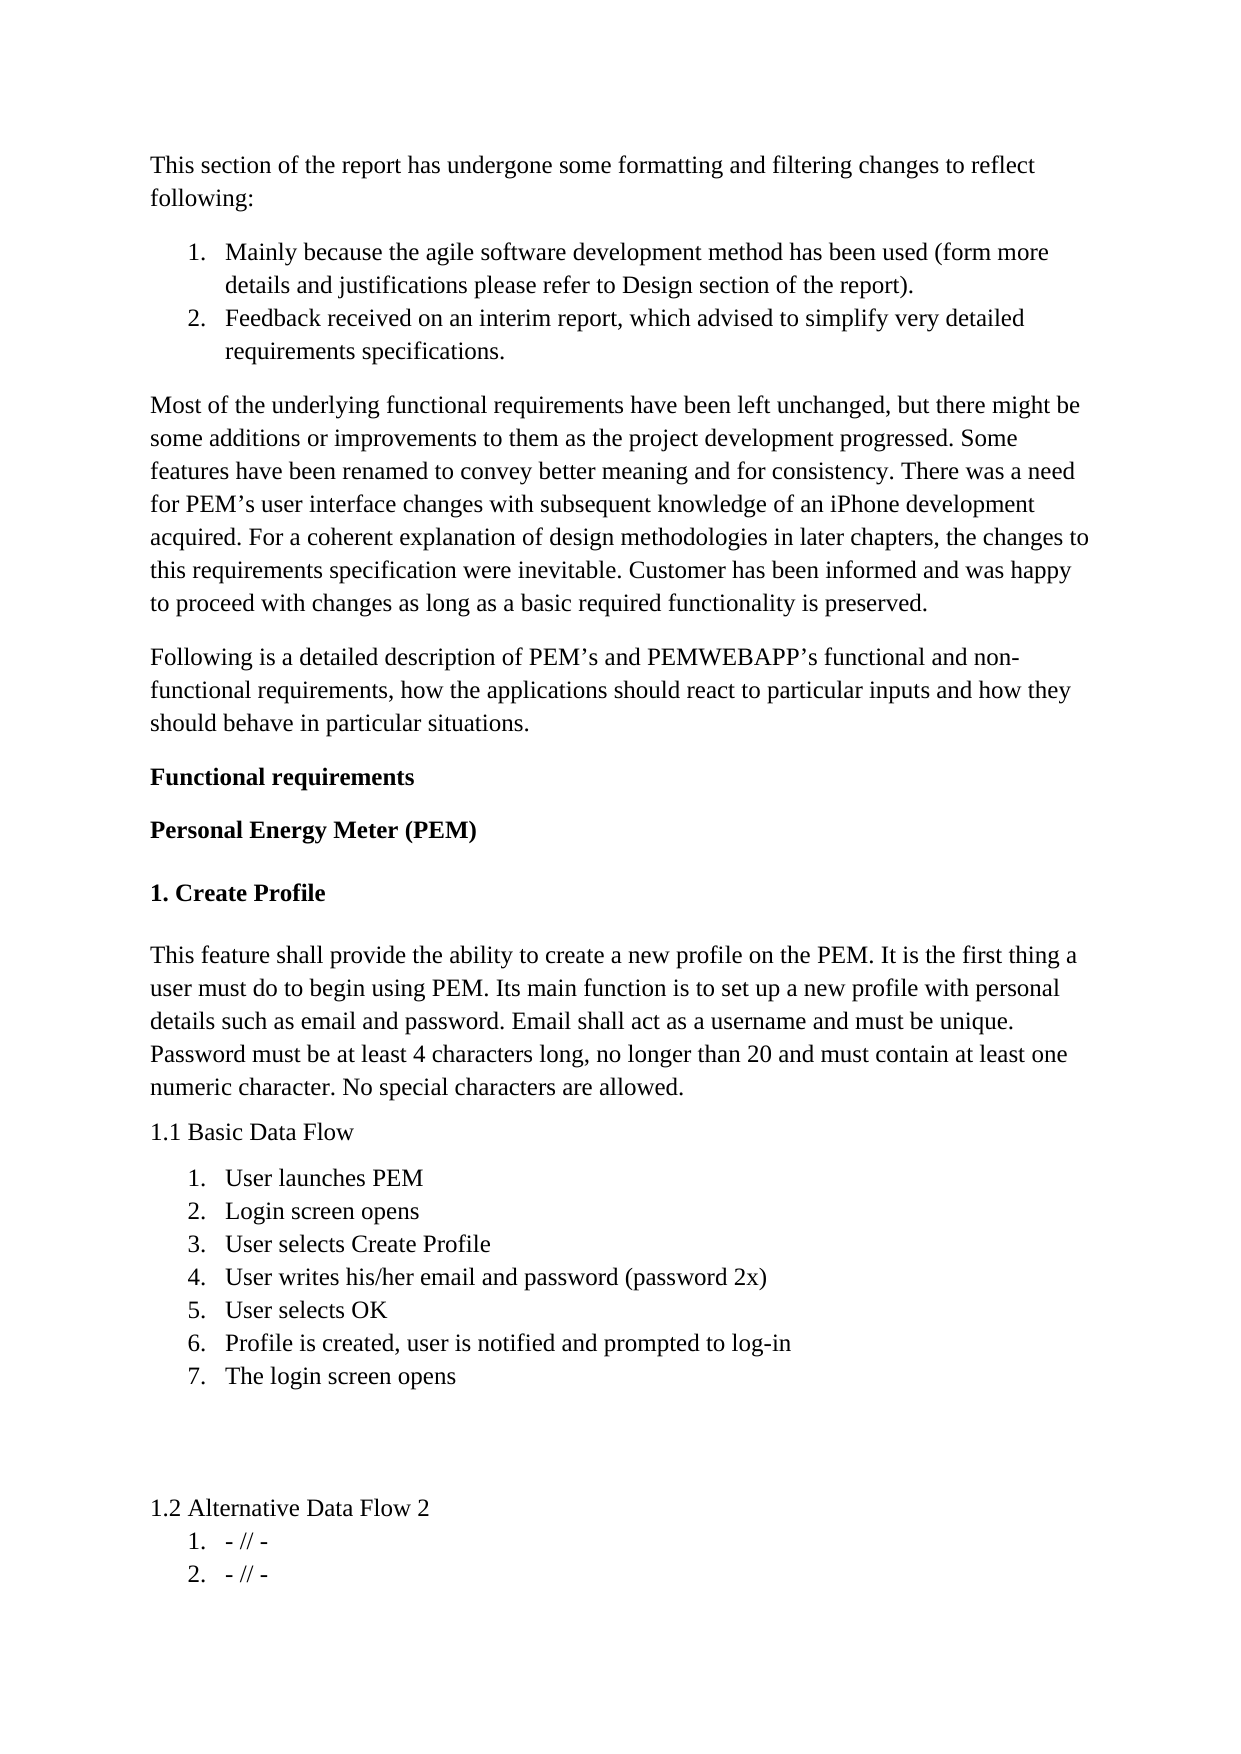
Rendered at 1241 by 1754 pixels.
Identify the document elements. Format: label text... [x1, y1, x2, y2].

text Functional requirements [150, 762, 1090, 790]
list User launches PEM [187, 1163, 1090, 1192]
text Personal Energy Meter (PEM) [150, 816, 1090, 844]
list Login screen opens [187, 1196, 1090, 1225]
subtitle 1. Create Profile [150, 878, 1090, 906]
list Profile is created, user is notified and prompted to log-in [187, 1328, 1090, 1357]
list The login screen opens [187, 1361, 1090, 1390]
list - // - [187, 1526, 1090, 1555]
text Most of the underlying functional requirements have been left unchanged, but there might be some additions or improvements to them as the project development progressed. Some features have been renamed to convey better meaning and for consistency. There was a need for PEM’s user interface changes with subsequent knowledge of an iPhone development acquired. For a coherent explanation of design methodologies in later chapters, the changes to this requirements specification were inevitable. Customer has been informed and was happy to proceed with changes as long as a basic required functionality is preserved. [150, 390, 1090, 617]
text This feature shall provide the ability to create a new profile on the PEM. It is the first thing a user must do to begin using PEM. Its main function is to set up a new profile with personal details such as email and password. Email shall act as a username and must be unique. Password must be at least 4 characters long, no longer than 20 and must contain at least one numeric character. No special characters are allowed. [150, 940, 1090, 1101]
list Feedback received on an interim report, which advised to simplify very detailed requirements specifications. [187, 303, 1090, 365]
list 1.2 Alternative Data Flow 2 [150, 1493, 1090, 1522]
list Mainly because the agile software development method has been used (form more details and justifications please refer to Design section of the report). [187, 237, 1090, 299]
list User selects Create Profile [187, 1229, 1090, 1258]
list User selects OK [187, 1295, 1090, 1324]
text Following is a detailed description of PEM’s and PEMWEBAPP’s functional and non-functional requirements, how the applications should react to particular inputs and how they should behave in particular situations. [150, 642, 1090, 737]
text This section of the report has undergone some formatting and filtering changes to reflect following: [150, 150, 1090, 212]
list - // - [187, 1559, 1090, 1588]
list User writes his/her email and password (password 2x) [187, 1262, 1090, 1291]
text 1.1 Basic Data Flow [150, 1117, 1090, 1146]
